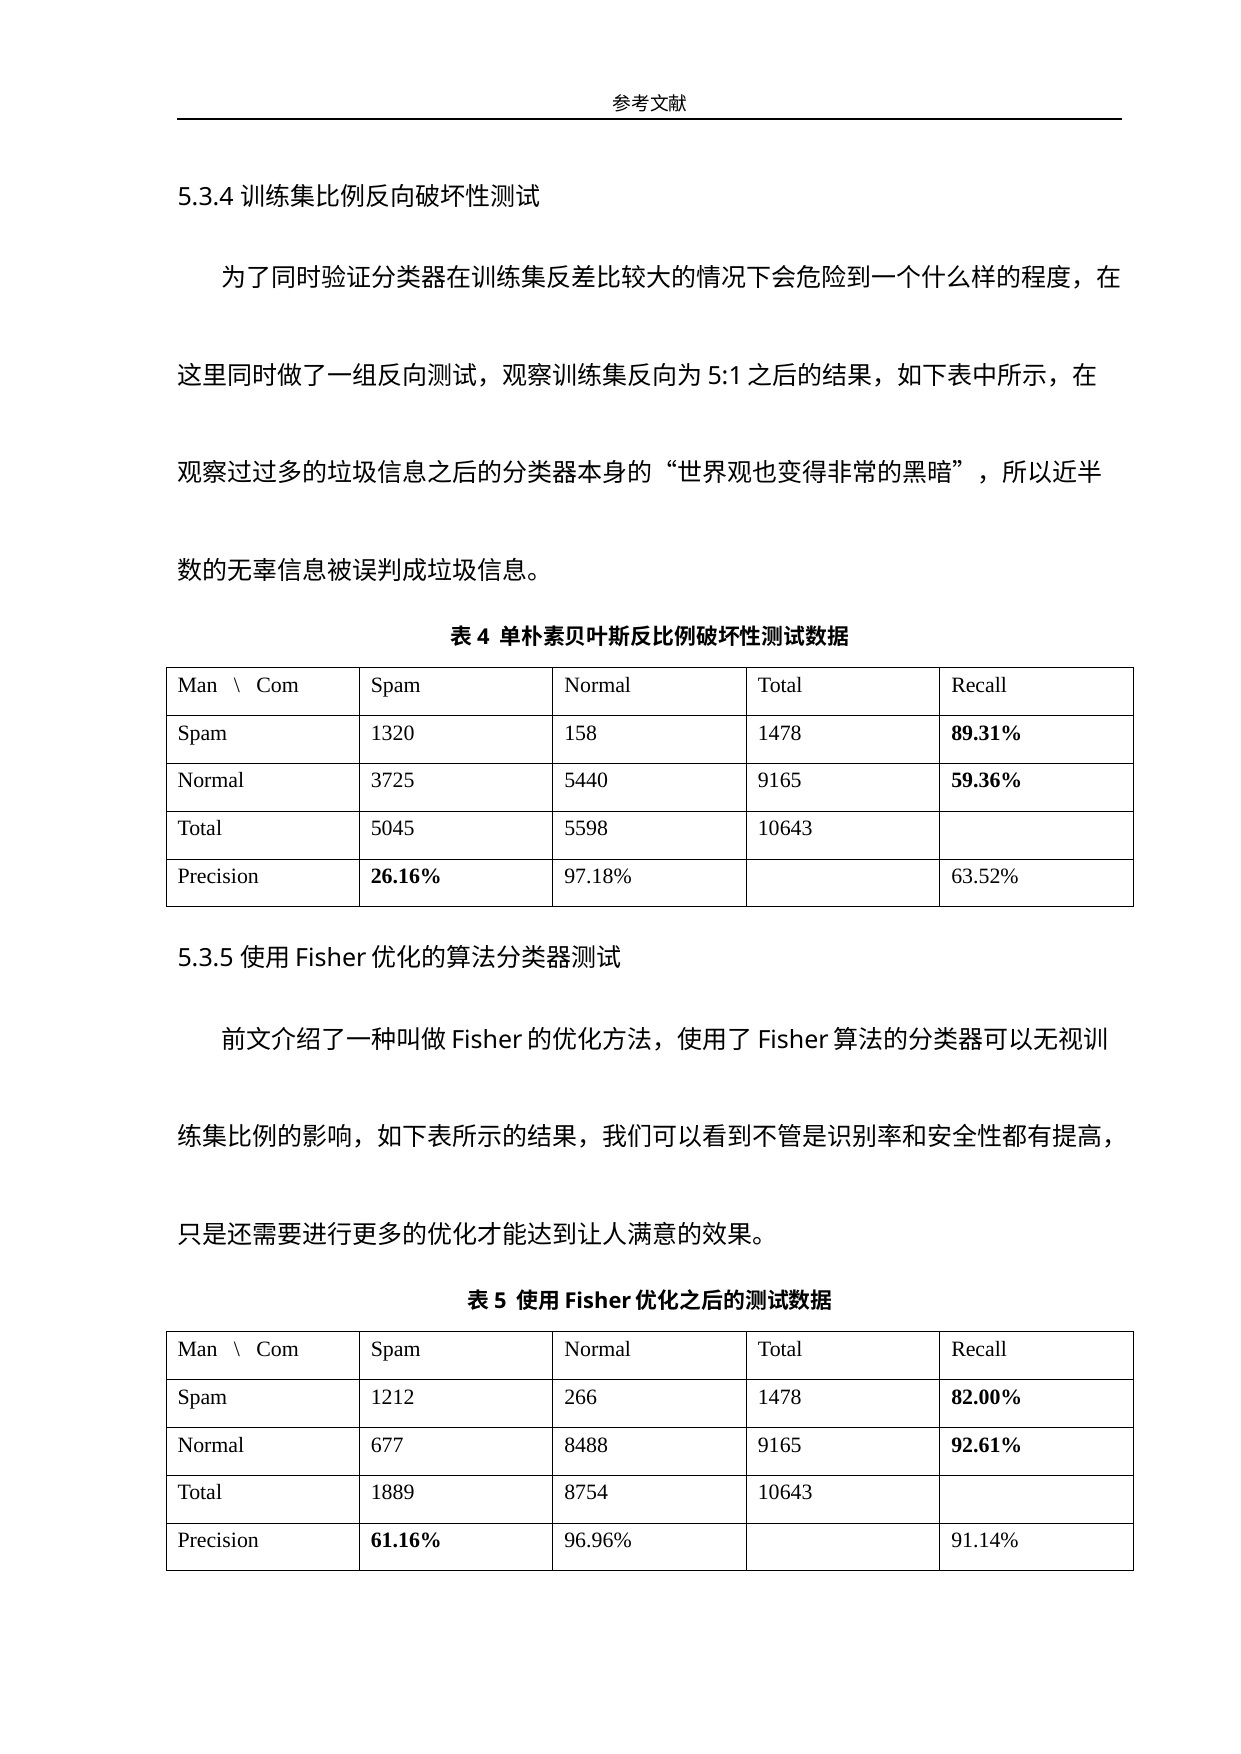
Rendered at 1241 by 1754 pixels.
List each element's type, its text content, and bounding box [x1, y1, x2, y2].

text 为了同时验证分类器在训练集反差比较大的情况下会危险到一个什么样的程度，在这里同时做了一组反向测试，观察训练集反向为5:1之后的结果，如下表中所示，在观察过过多的垃圾信息之后的分类器本身的“世界观也变得非常的黑暗”，所以近半数的无辜信息被误判成垃圾信息。 [177, 243, 1122, 601]
table_header Recall [940, 1332, 1133, 1379]
table_cell 8754 [553, 1476, 746, 1522]
table_cell 9165 [747, 1428, 939, 1475]
table_cell 59.36% [940, 764, 1133, 811]
table_cell [747, 860, 939, 906]
table_cell 266 [553, 1380, 746, 1427]
table_header Normal [553, 1332, 746, 1379]
table_header Spam [360, 668, 552, 715]
table_cell 89.31% [940, 716, 1133, 763]
table_cell 96.96% [553, 1524, 746, 1570]
table_header Total [747, 1332, 939, 1379]
table_cell 91.14% [940, 1524, 1133, 1570]
table_cell 61.16% [360, 1524, 552, 1570]
table_cell 677 [360, 1428, 552, 1475]
table_cell Precision [167, 860, 359, 906]
table_header Man \ Com [167, 668, 359, 715]
table_cell 10643 [747, 1476, 939, 1522]
table_cell 5440 [553, 764, 746, 811]
table_cell 5598 [553, 812, 746, 858]
table_header Normal [553, 668, 746, 715]
table_cell 3725 [360, 764, 552, 811]
table_cell 9165 [747, 764, 939, 811]
table_cell 5045 [360, 812, 552, 858]
table_cell 92.61% [940, 1428, 1133, 1475]
table_header Total [747, 668, 939, 715]
table_cell Precision [167, 1524, 359, 1570]
table_header Man \ Com [167, 1332, 359, 1379]
table_cell [940, 812, 1133, 858]
table_header Spam [360, 1332, 552, 1379]
table_cell 1478 [747, 716, 939, 763]
table_cell 82.00% [940, 1380, 1133, 1427]
table_cell [747, 1524, 939, 1570]
text 表 5 使用Fisher优化之后的测试数据 [177, 1283, 1122, 1315]
table_cell 1478 [747, 1380, 939, 1427]
table_cell Total [167, 812, 359, 858]
table_cell 63.52% [940, 860, 1133, 906]
table_cell Spam [167, 716, 359, 763]
table_cell [940, 1476, 1133, 1522]
table_cell 1212 [360, 1380, 552, 1427]
table_cell 10643 [747, 812, 939, 858]
table_header Recall [940, 668, 1133, 715]
text 表 4 单朴素贝叶斯反比例破坏性测试数据 [177, 619, 1122, 651]
table_cell 158 [553, 716, 746, 763]
table_cell 1320 [360, 716, 552, 763]
subtitle 5.3.5 使用Fisher优化的算法分类器测试 [177, 923, 1122, 988]
text 前文介绍了一种叫做Fisher的优化方法，使用了Fisher算法的分类器可以无视训练集比例的影响，如下表所示的结果，我们可以看到不管是识别率和安全性都有提高，只是还需要进行更多的优化才能达到让人满意的效果。 [177, 1005, 1122, 1265]
subtitle 5.3.4 训练集比例反向破坏性测试 [177, 162, 1122, 227]
table_cell 1889 [360, 1476, 552, 1522]
table_cell Total [167, 1476, 359, 1522]
table_cell Normal [167, 764, 359, 811]
table_cell Normal [167, 1428, 359, 1475]
table_cell Spam [167, 1380, 359, 1427]
table_cell 8488 [553, 1428, 746, 1475]
table_cell 26.16% [360, 860, 552, 906]
table_cell 97.18% [553, 860, 746, 906]
